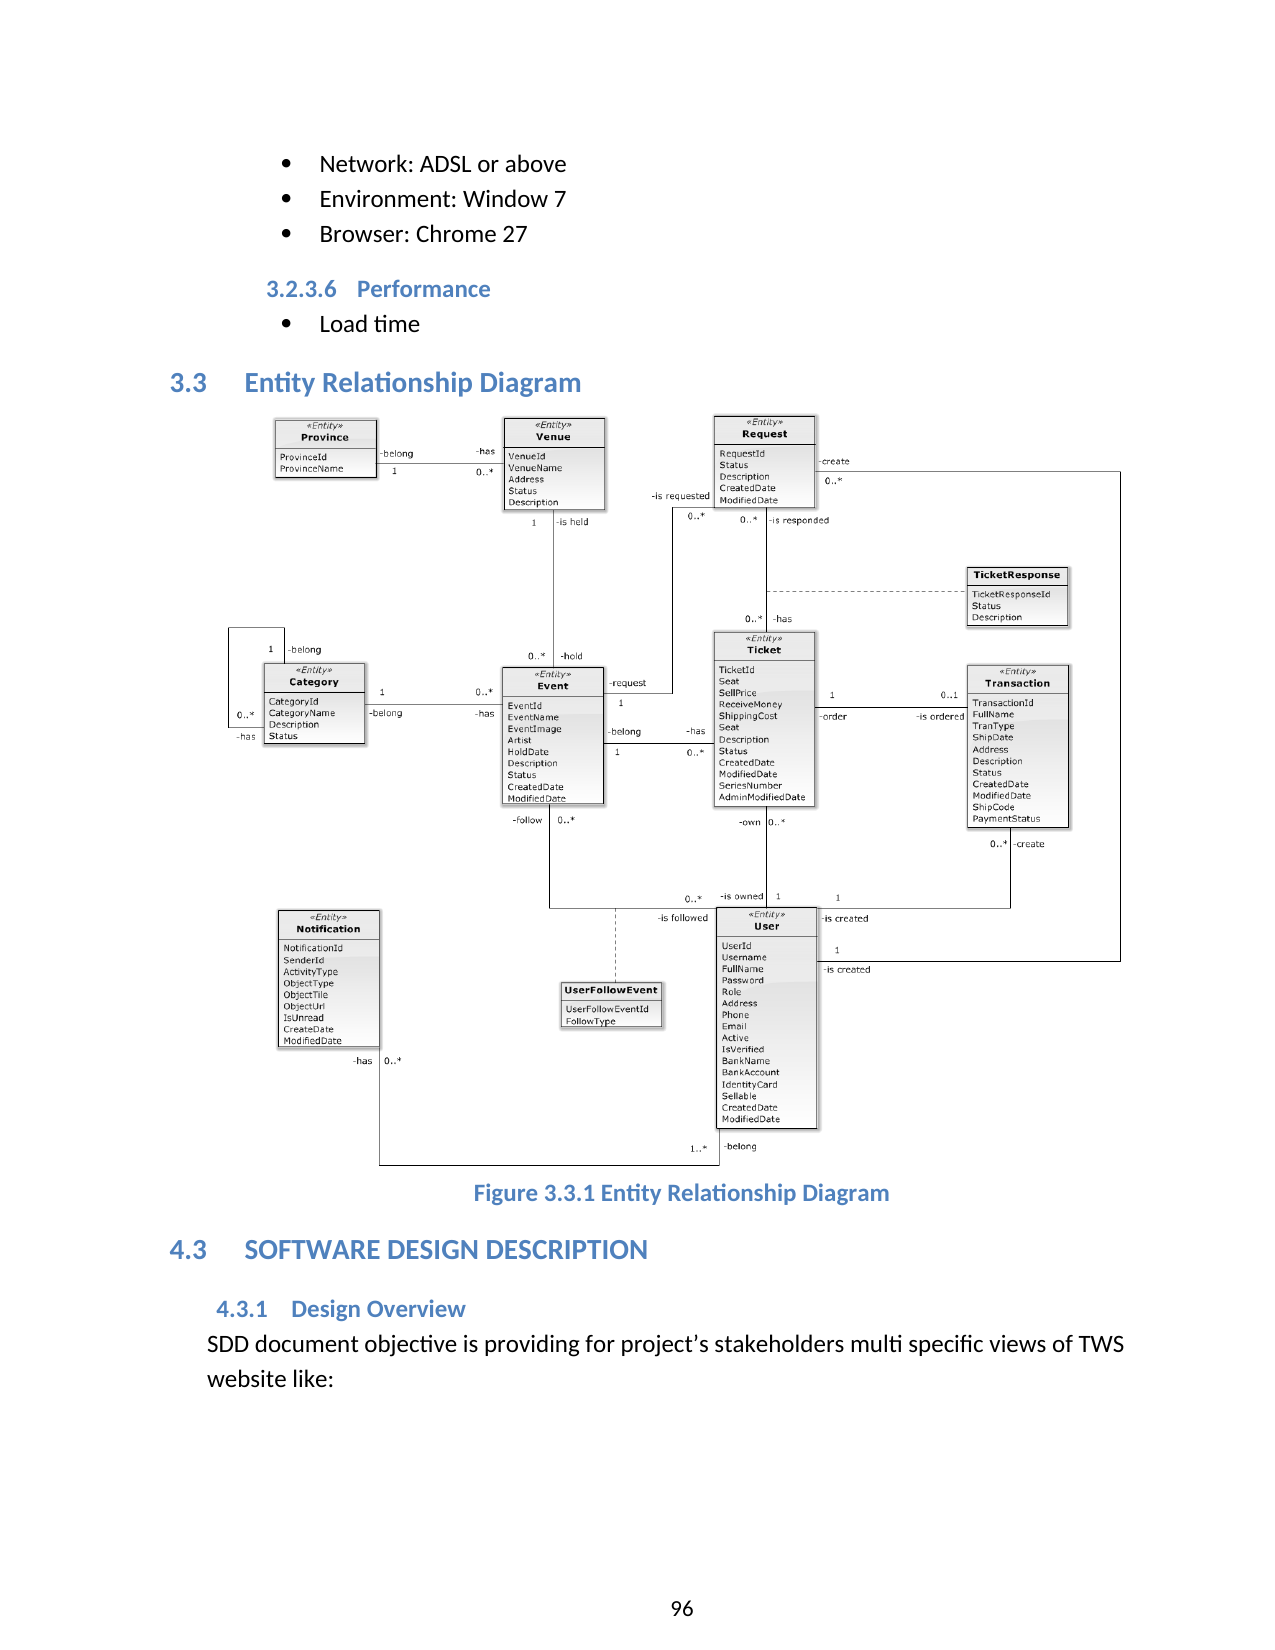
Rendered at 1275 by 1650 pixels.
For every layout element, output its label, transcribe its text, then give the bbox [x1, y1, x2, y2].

list Browser: Chrome 27 [282, 218, 1157, 248]
subtitle Design Overview [216, 1293, 1157, 1323]
list Load time [282, 308, 1157, 339]
subtitle Entity Relationship Diagram [207, 364, 1157, 400]
subtitle Performance [266, 273, 1157, 304]
text Figure 3.3.1 Entity Relationship Diagram [207, 1177, 1157, 1207]
picture [206, 405, 1157, 1177]
list Network: ADSL or above [282, 148, 1157, 178]
list Environment: Window 7 [282, 183, 1157, 213]
text SDD document objective is providing for project’s stakeholders multi specific views of TWS website like: [207, 1328, 1157, 1393]
subtitle SOFTWARE DESIGN DESCRIPTION [207, 1231, 1157, 1267]
